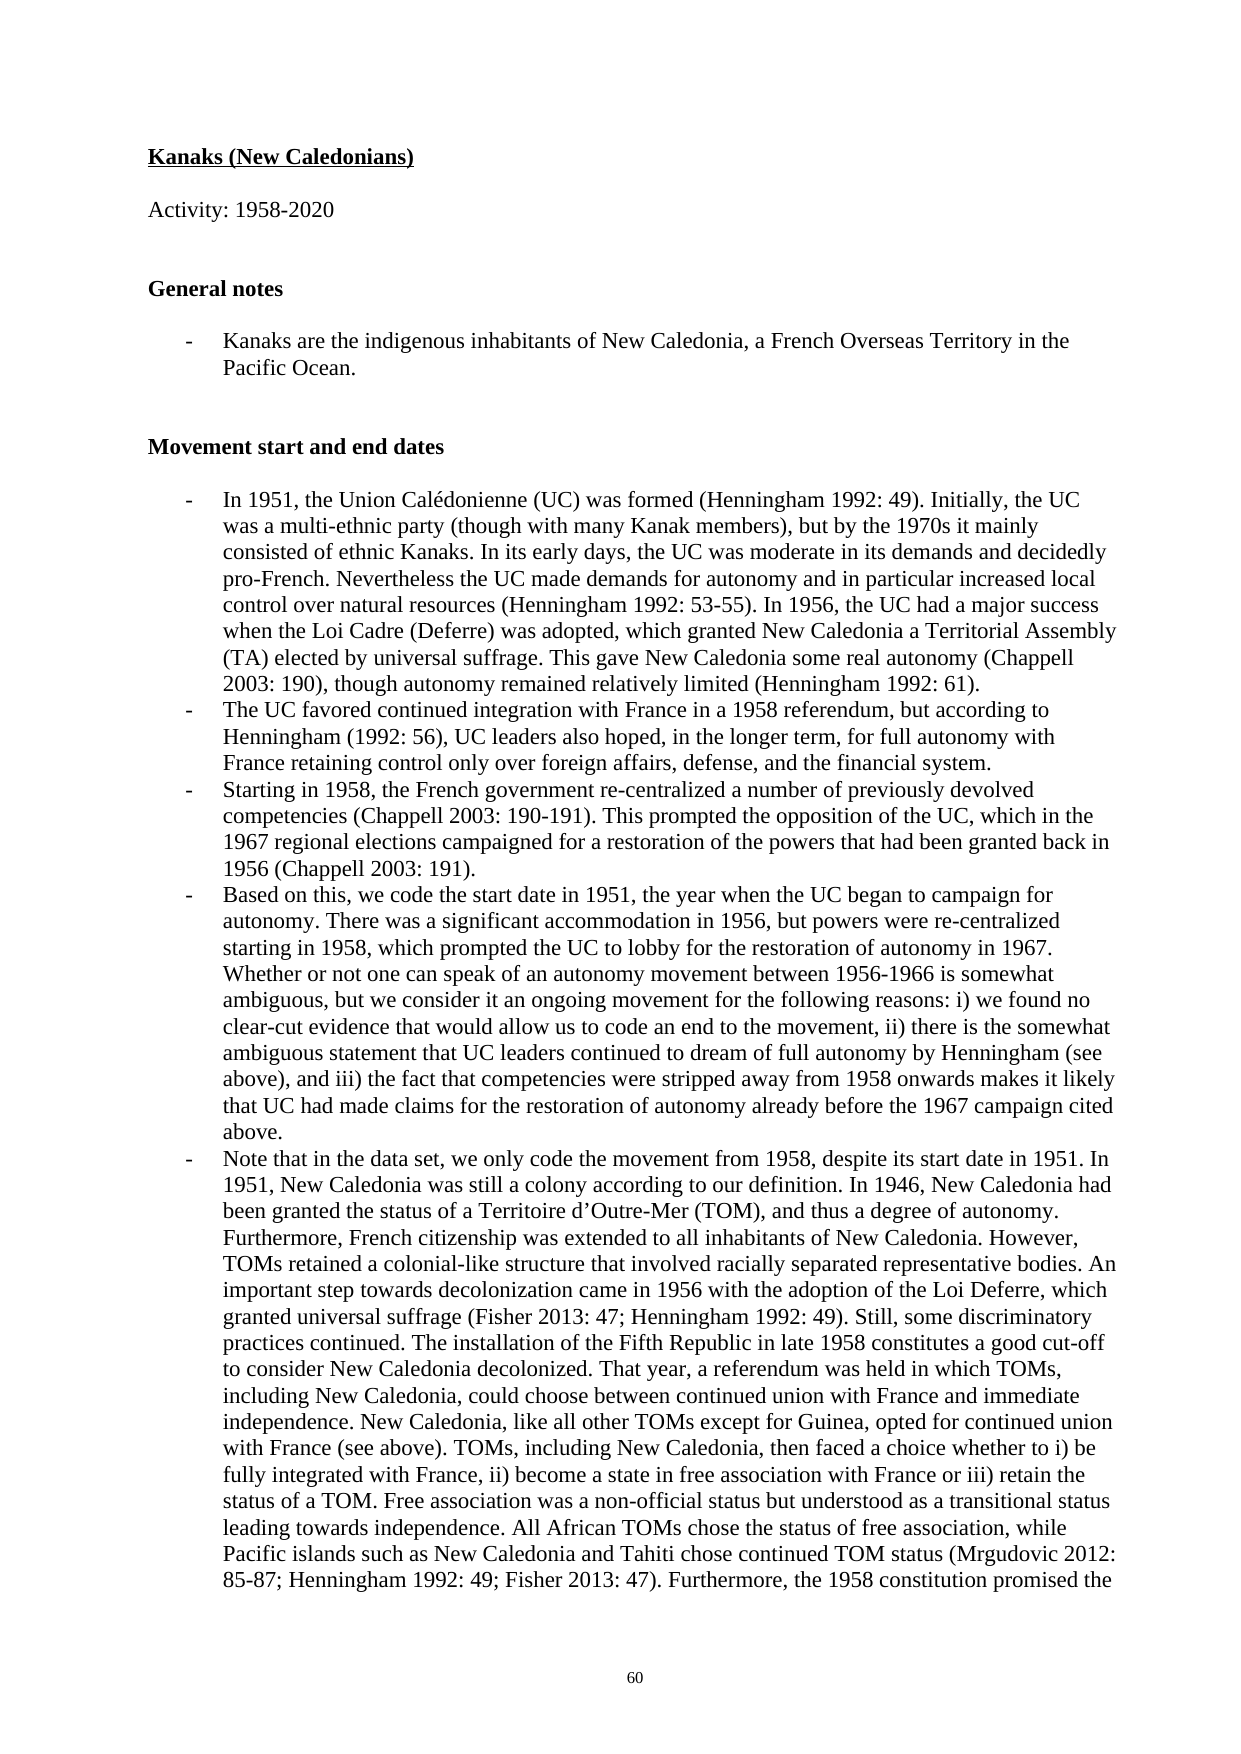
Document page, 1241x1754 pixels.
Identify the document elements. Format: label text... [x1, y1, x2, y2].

text General notes [148, 275, 1122, 301]
list In 1951, the Union Calédonienne (UC) was formed (Henningham 1992: 49). Initially, the UC was a multi-ethnic party (though with many Kanak members), but by the 1970s it mainly consisted of ethnic Kanaks. In its early days, the UC was moderate in its demands and decidedly pro-French. Nevertheless the UC made demands for autonomy and in particular increased local control over natural resources (Henningham 1992: 53-55). In 1956, the UC had a major success when the Loi Cadre (Deferre) was adopted, which granted New Caledonia a Territorial Assembly (TA) elected by universal suffrage. This gave New Caledonia some real autonomy (Chappell 2003: 190), though autonomy remained relatively limited (Henningham 1992: 61). [185, 486, 1122, 697]
list Starting in 1958, the French government re-centralized a number of previously devolved competencies (Chappell 2003: 190-191). This prompted the opposition of the UC, which in the 1967 regional elections campaigned for a restoration of the powers that had been granted back in 1956 (Chappell 2003: 191). [185, 776, 1122, 881]
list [185, 1144, 1122, 1593]
list The UC favored continued integration with France in a 1958 referendum, but according to Henningham (1992: 56), UC leaders also hoped, in the longer term, for full autonomy with France retaining control only over foreign affairs, defense, and the financial system. [185, 697, 1122, 776]
text Activity: 1958-2020 [148, 196, 1122, 222]
list Kanaks are the indigenous inhabitants of New Caledonia, a French Overseas Territory in the Pacific Ocean. [185, 328, 1122, 380]
text Movement start and end dates [148, 433, 1122, 459]
list Based on this, we code the start date in 1951, the year when the UC began to campaign for autonomy. There was a significant accommodation in 1956, but powers were re-centralized starting in 1958, which prompted the UC to lobby for the restoration of autonomy in 1967. Whether or not one can speak of an autonomy movement between 1956-1966 is somewhat ambiguous, but we consider it an ongoing movement for the following reasons: i) we found no clear-cut evidence that would allow us to code an end to the movement, ii) there is the somewhat ambiguous statement that UC leaders continued to dream of full autonomy by Henningham (see above), and iii) the fact that competencies were stripped away from 1958 onwards makes it likely that UC had made claims for the restoration of autonomy already before the 1967 campaign cited above. [185, 881, 1122, 1144]
subtitle Kanaks (New Caledonians) [148, 143, 1122, 169]
